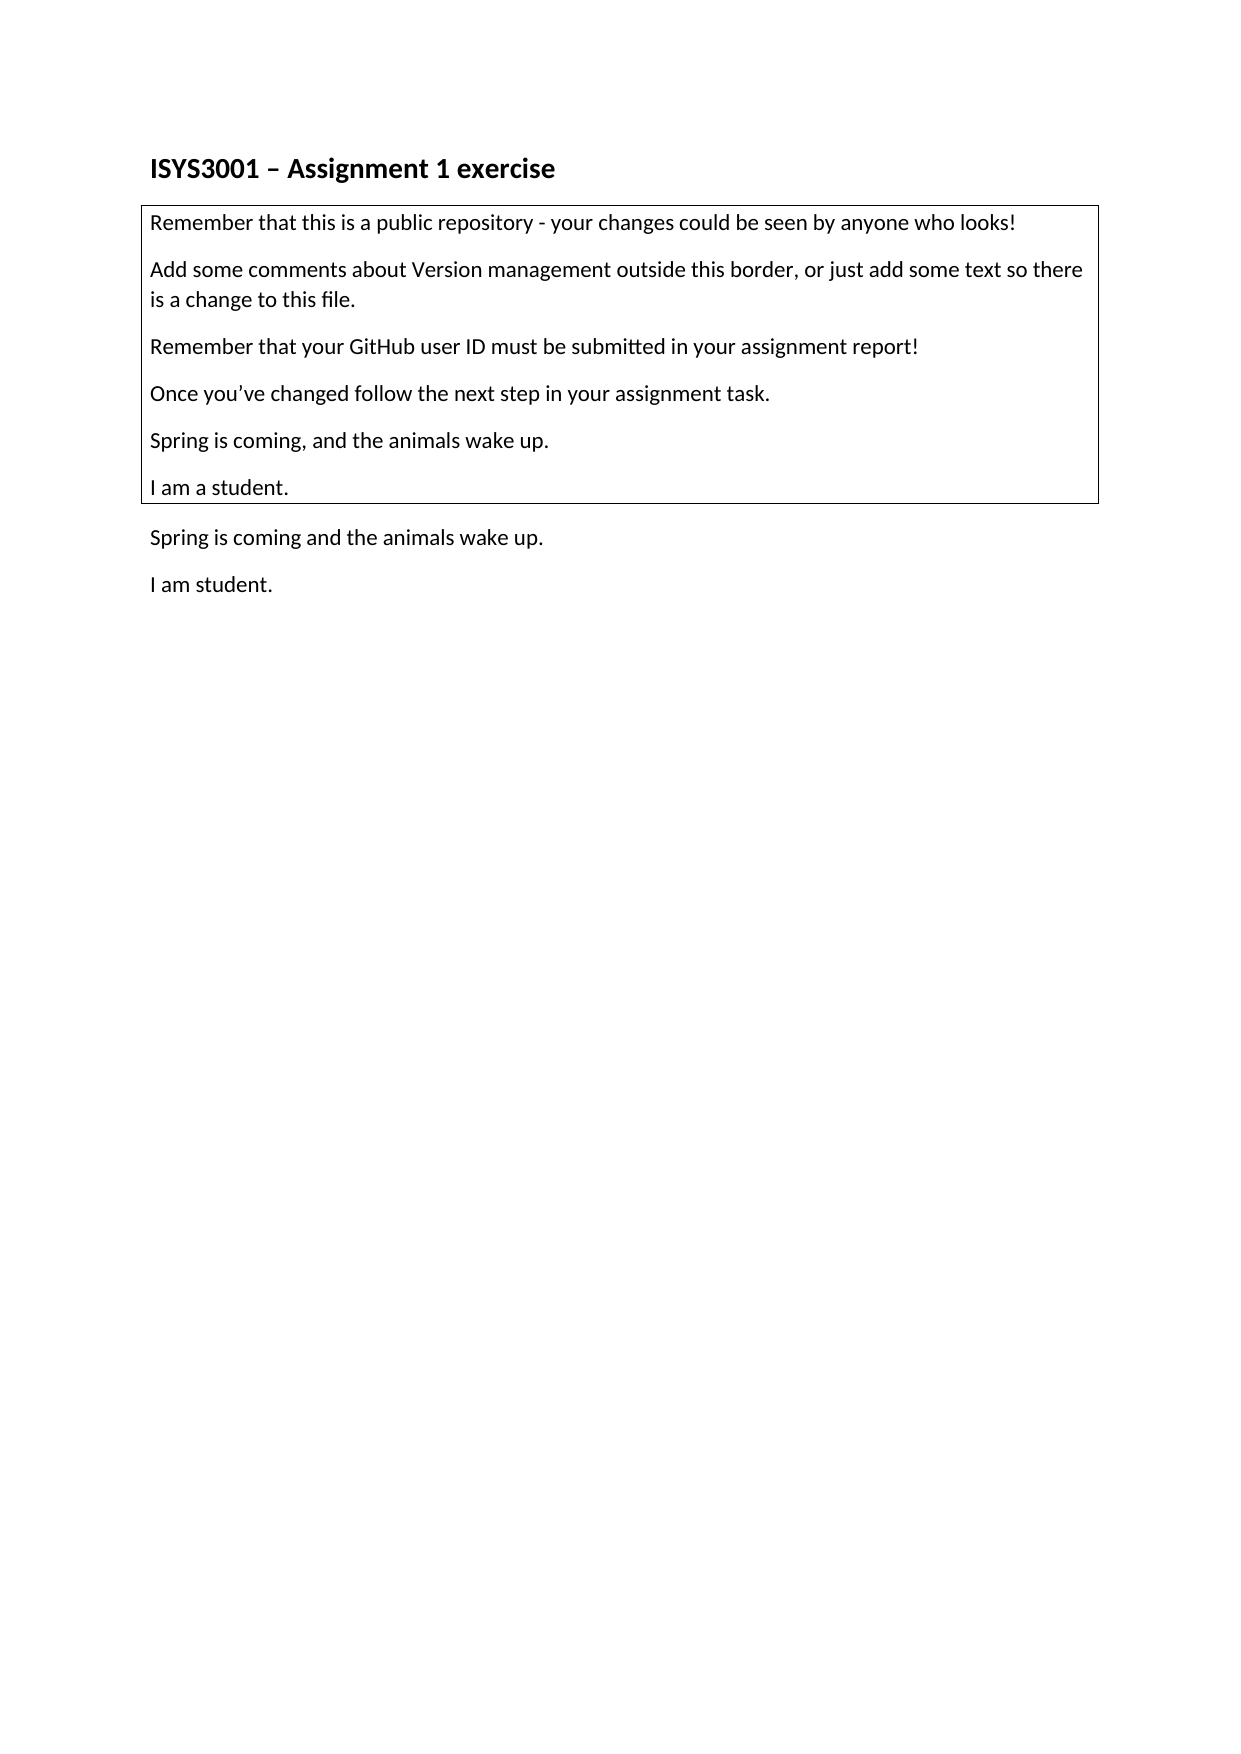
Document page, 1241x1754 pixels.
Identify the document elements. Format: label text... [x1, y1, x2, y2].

text Spring is coming, and the animals wake up. [142, 423, 1098, 454]
text Remember that your GitHub user ID must be submitted in your assignment report! [142, 329, 1098, 360]
text ISYS3001 – Assignment 1 exercise [150, 150, 1090, 186]
text Once you’ve changed follow the next step in your assignment task. [142, 376, 1098, 407]
text Add some comments about Version management outside this border, or just add some text so there is a change to this file. [142, 252, 1098, 313]
text I am a student. [142, 470, 1098, 503]
text Remember that this is a public repository - your changes could be seen by anyone who looks! [142, 206, 1098, 236]
text Spring is coming and the animals wake up. [150, 523, 1090, 551]
text I am student. [150, 570, 1090, 598]
